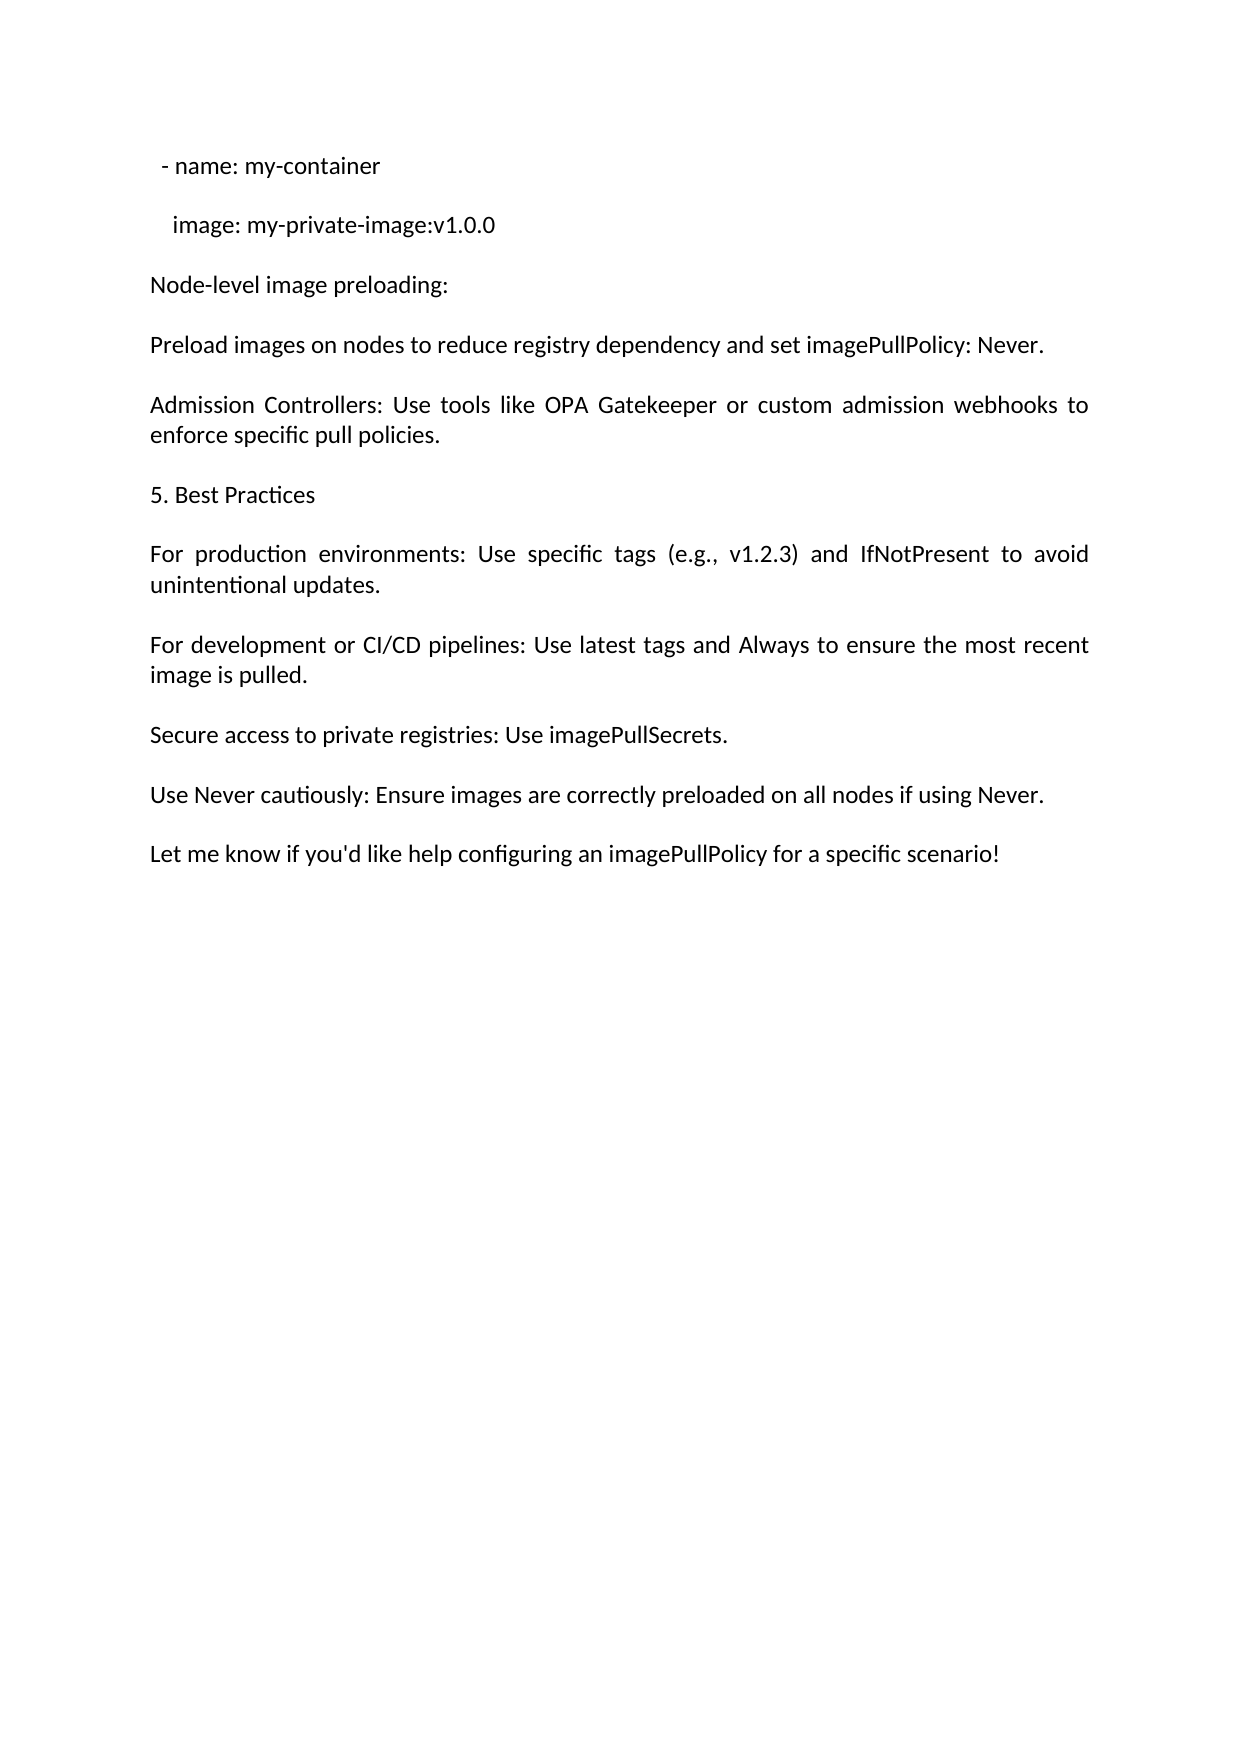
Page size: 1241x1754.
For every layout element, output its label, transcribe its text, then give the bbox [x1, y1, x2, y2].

text Use Never cautiously: Ensure images are correctly preloaded on all nodes if using Never. [150, 779, 1090, 809]
text Secure access to private registries: Use imagePullSecrets. [150, 719, 1090, 749]
text Preload images on nodes to reduce registry dependency and set imagePullPolicy: Never. [150, 329, 1090, 359]
text - name: my-container [150, 150, 1090, 181]
text 5. Best Practices [150, 479, 1090, 509]
text Node-level image preloading: [150, 269, 1090, 300]
text Admission Controllers: Use tools like OPA Gatekeeper or custom admission webhooks to enforce specific pull policies. [150, 389, 1090, 450]
text For development or CI/CD pipelines: Use latest tags and Always to ensure the most recent image is pulled. [150, 629, 1090, 690]
text Let me know if you'd like help configuring an imagePullPolicy for a specific scenario! [150, 838, 1090, 869]
text For production environments: Use specific tags (e.g., v1.2.3) and IfNotPresent to avoid unintentional updates. [150, 539, 1090, 600]
text image: my-private-image:v1.0.0 [150, 210, 1090, 240]
